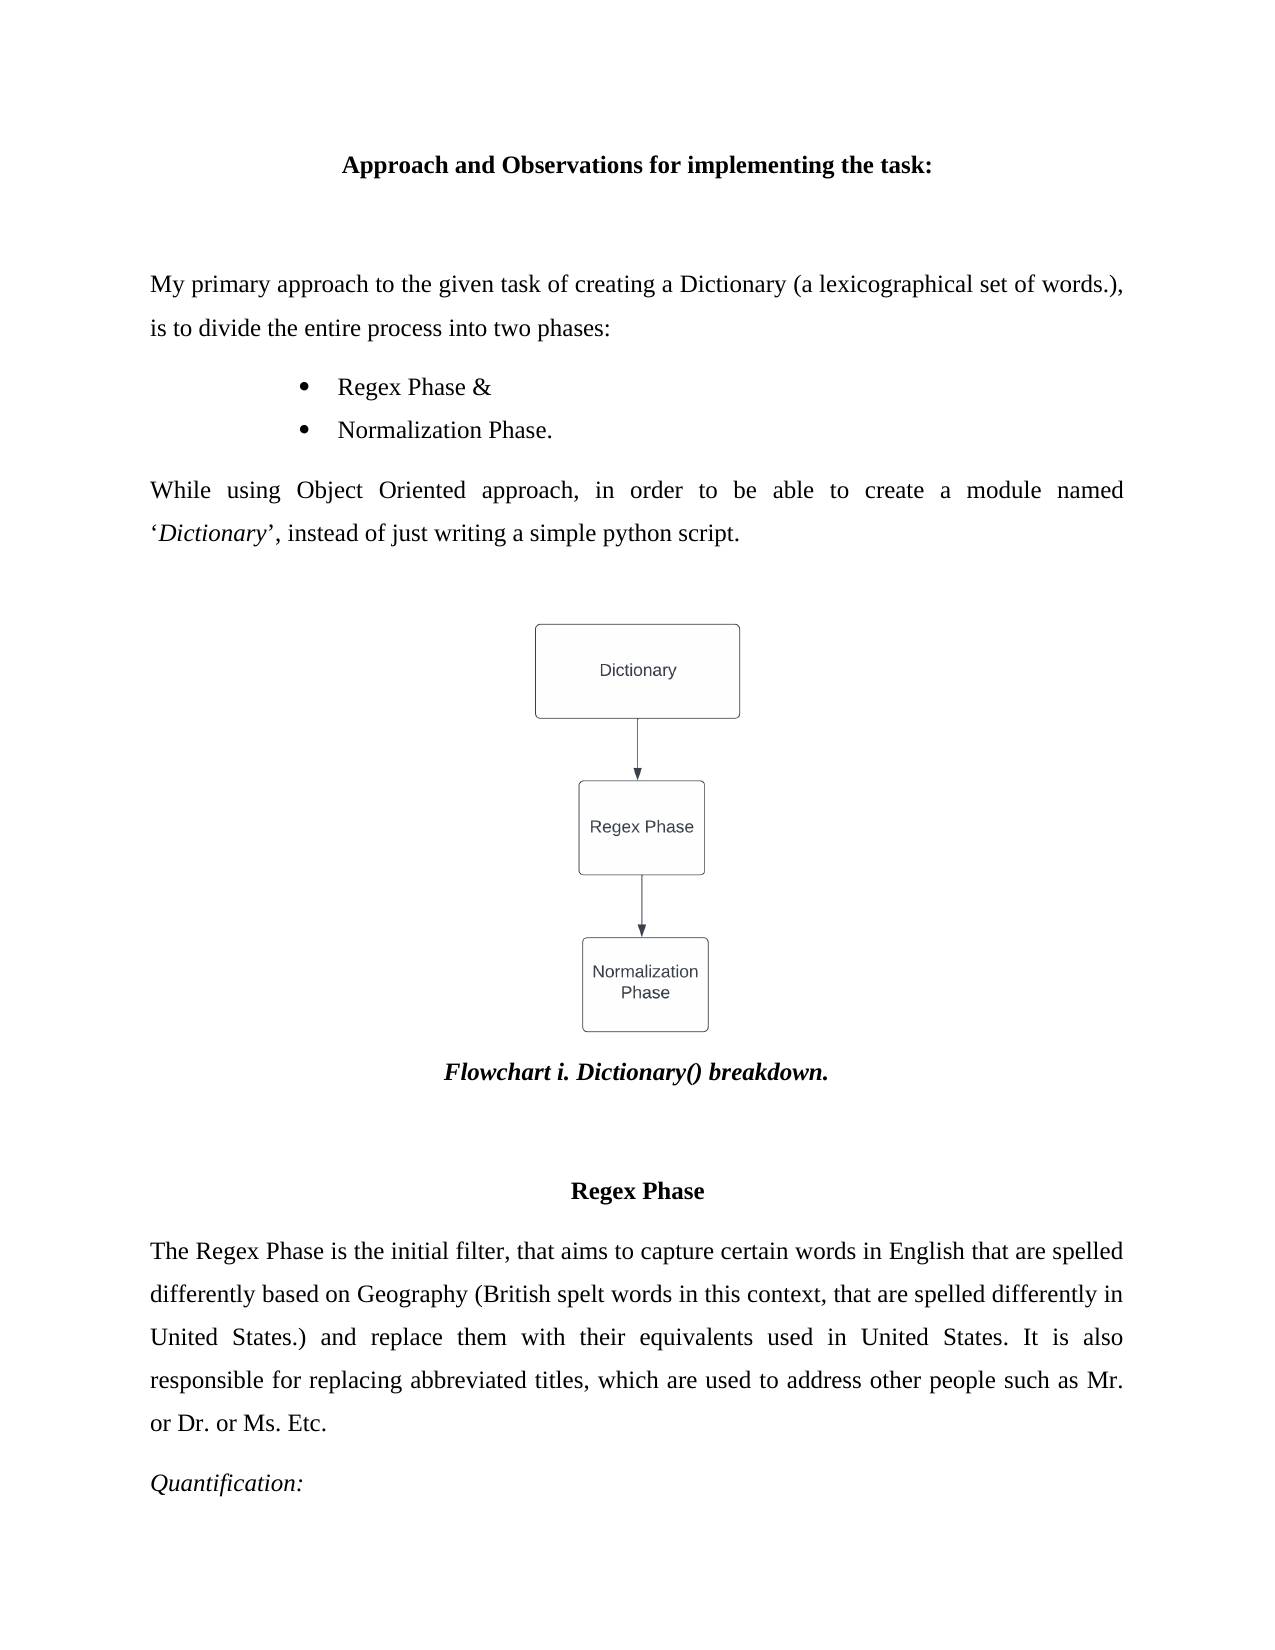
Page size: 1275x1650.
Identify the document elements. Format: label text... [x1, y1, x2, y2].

text While using Object Oriented approach, in order to be able to create a module named ‘Dictionary’, instead of just writing a simple python script. [150, 475, 1125, 547]
list Normalization Phase. [300, 416, 1125, 444]
text The Regex Phase is the initial filter, that aims to capture certain words in English that are spelled differently based on Geography (British spelt words in this context, that are spelled differently in United States.) and replace them with their equivalents used in United States. It is also responsible for replacing abbreviated titles, which are used to address other people such as Mr. or Dr. or Ms. Etc. [150, 1236, 1125, 1437]
text Regex Phase [150, 1176, 1125, 1205]
text Approach and Observations for implementing the task: [150, 150, 1125, 179]
picture [526, 615, 752, 1038]
text My primary approach to the given task of creating a Dictionary (a lexicographical set of words.), is to divide the entire process into two phases: [150, 269, 1125, 341]
text Flowchart i. Dictionary() breakdown. [150, 1057, 1125, 1085]
list Regex Phase & [300, 372, 1125, 401]
text Quantification: [150, 1468, 1125, 1497]
